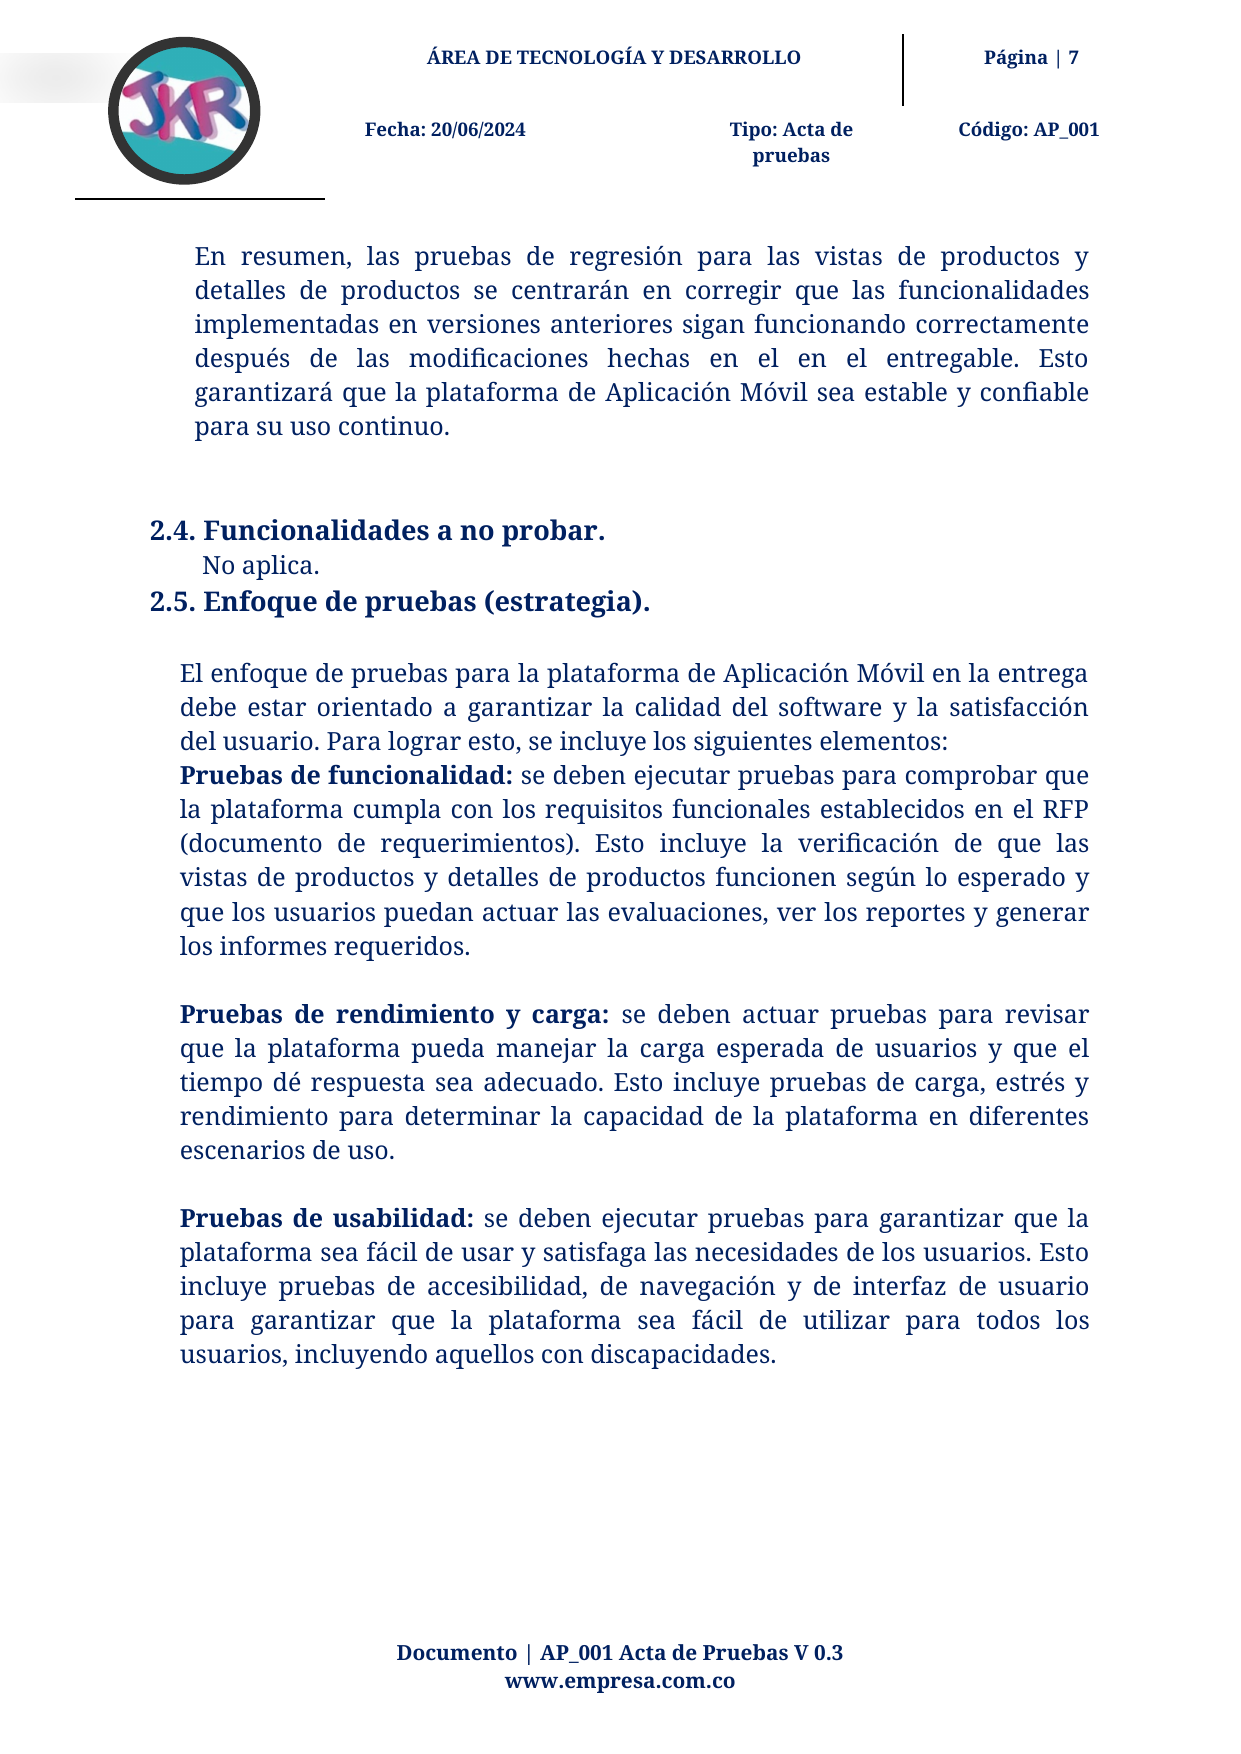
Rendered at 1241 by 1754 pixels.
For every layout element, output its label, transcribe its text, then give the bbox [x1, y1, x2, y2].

text 2.5. Enfoque de pruebas (estrategia). [150, 582, 1090, 619]
text Pruebas de rendimiento y carga: se deben actuar pruebas para revisar que la plataforma pueda manejar la carga esperada de usuarios y que el tiempo dé respuesta sea adecuado. Esto incluye pruebas de carga, estrés y rendimiento para determinar la capacidad de la plataforma en diferentes escenarios de uso. [179, 996, 1090, 1167]
text El enfoque de pruebas para la plataforma de Aplicación Móvil en la entrega debe estar orientado a garantizar la calidad del software y la satisfacción del usuario. Para lograr esto, se incluye los siguientes elementos: [179, 656, 1090, 758]
text 2.4. Funcionalidades a no probar. [150, 511, 1090, 548]
text Pruebas de usabilidad: se deben ejecutar pruebas para garantizar que la plataforma sea fácil de usar y satisfaga las necesidades de los usuarios. Esto incluye pruebas de accesibilidad, de navegación y de interfaz de usuario para garantizar que la plataforma sea fácil de utilizar para todos los usuarios, incluyendo aquellos con discapacidades. [179, 1201, 1090, 1371]
text En resumen, las pruebas de regresión para las vistas de productos y detalles de productos se centrarán en corregir que las funcionalidades implementadas en versiones anteriores sigan funcionando correctamente después de las modificaciones hechas en el en el entregable. Esto garantizará que la plataforma de Aplicación Móvil sea estable y confiable para su uso continuo. [194, 238, 1090, 443]
picture [119, 48, 249, 174]
text Pruebas de funcionalidad: se deben ejecutar pruebas para comprobar que la plataforma cumpla con los requisitos funcionales establecidos en el RFP (documento de requerimientos). Esto incluye la verificación de que las vistas de productos y detalles de productos funcionen según lo esperado y que los usuarios puedan actuar las evaluaciones, ver los reportes y generar los informes requeridos. [179, 758, 1090, 962]
text No aplica. [150, 548, 1090, 582]
